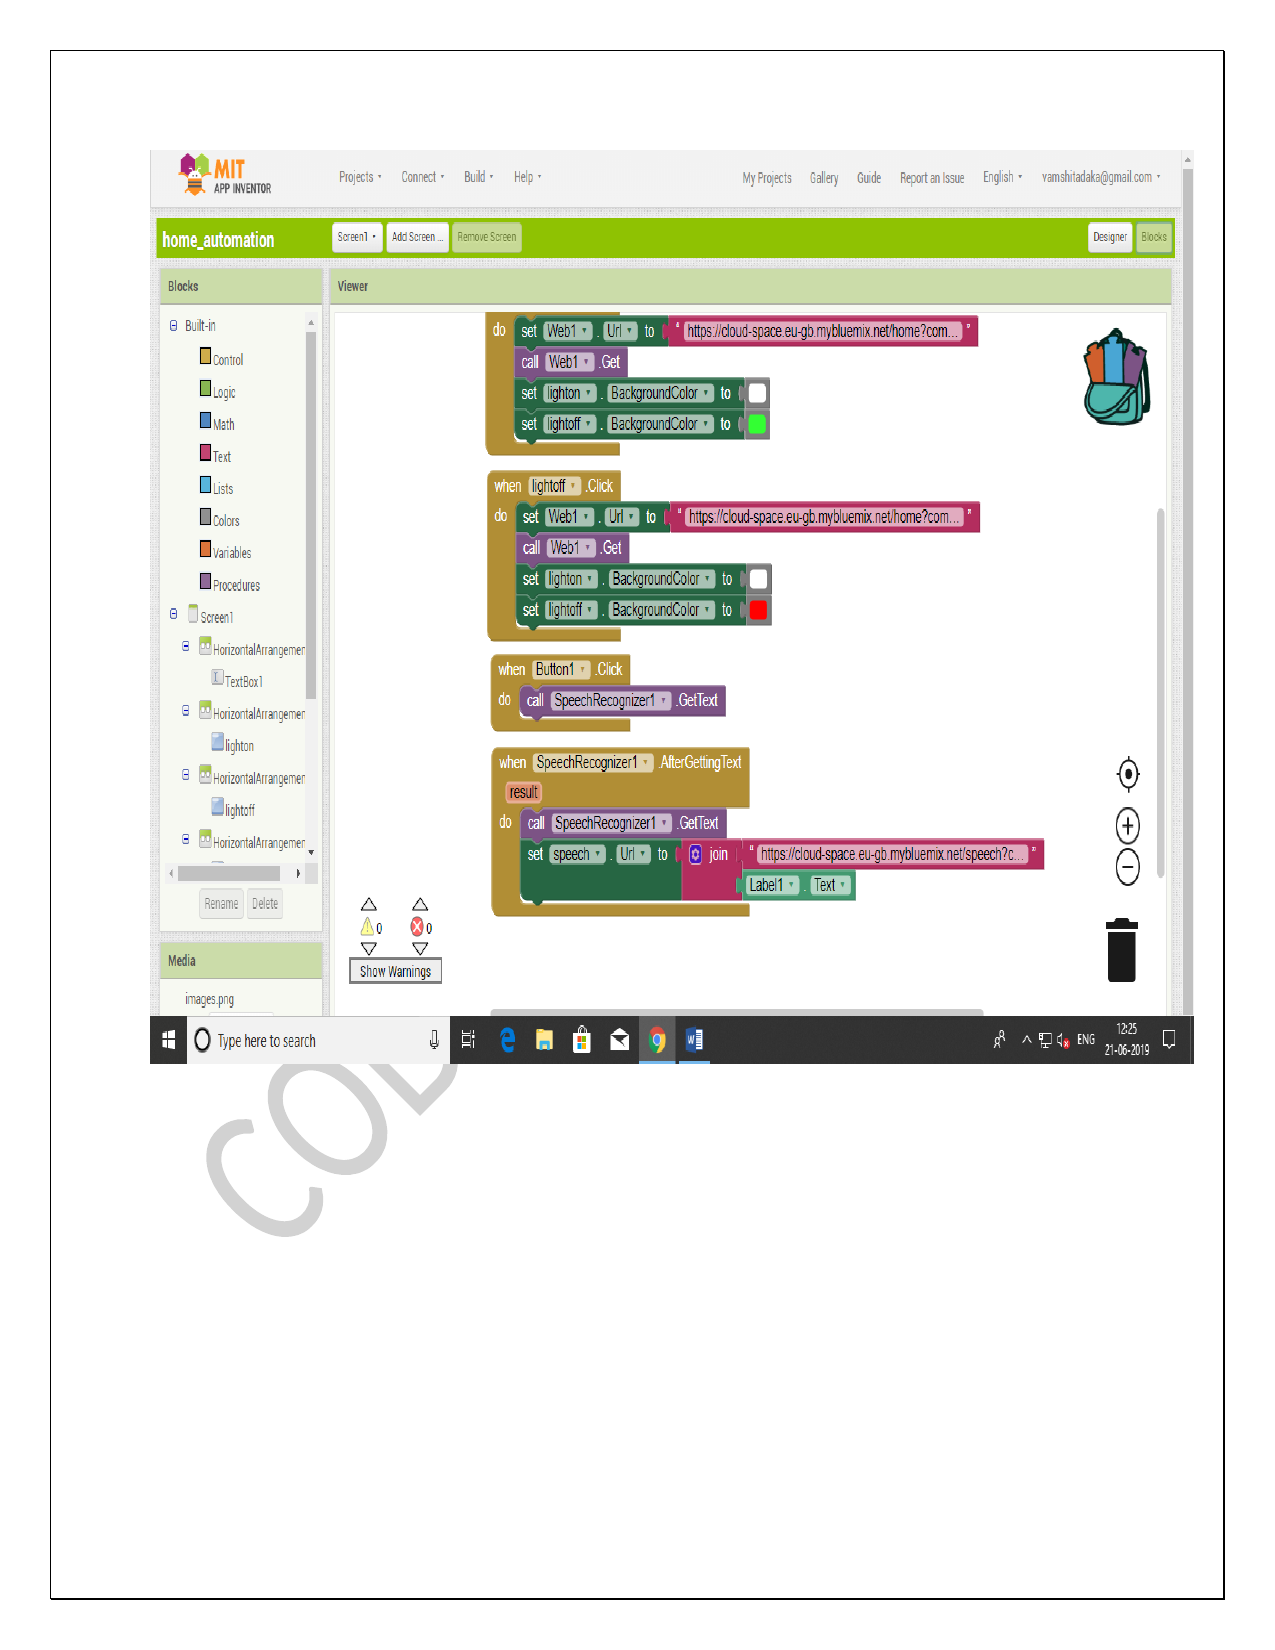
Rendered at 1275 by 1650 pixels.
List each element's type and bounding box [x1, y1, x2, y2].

picture [150, 150, 1194, 1064]
